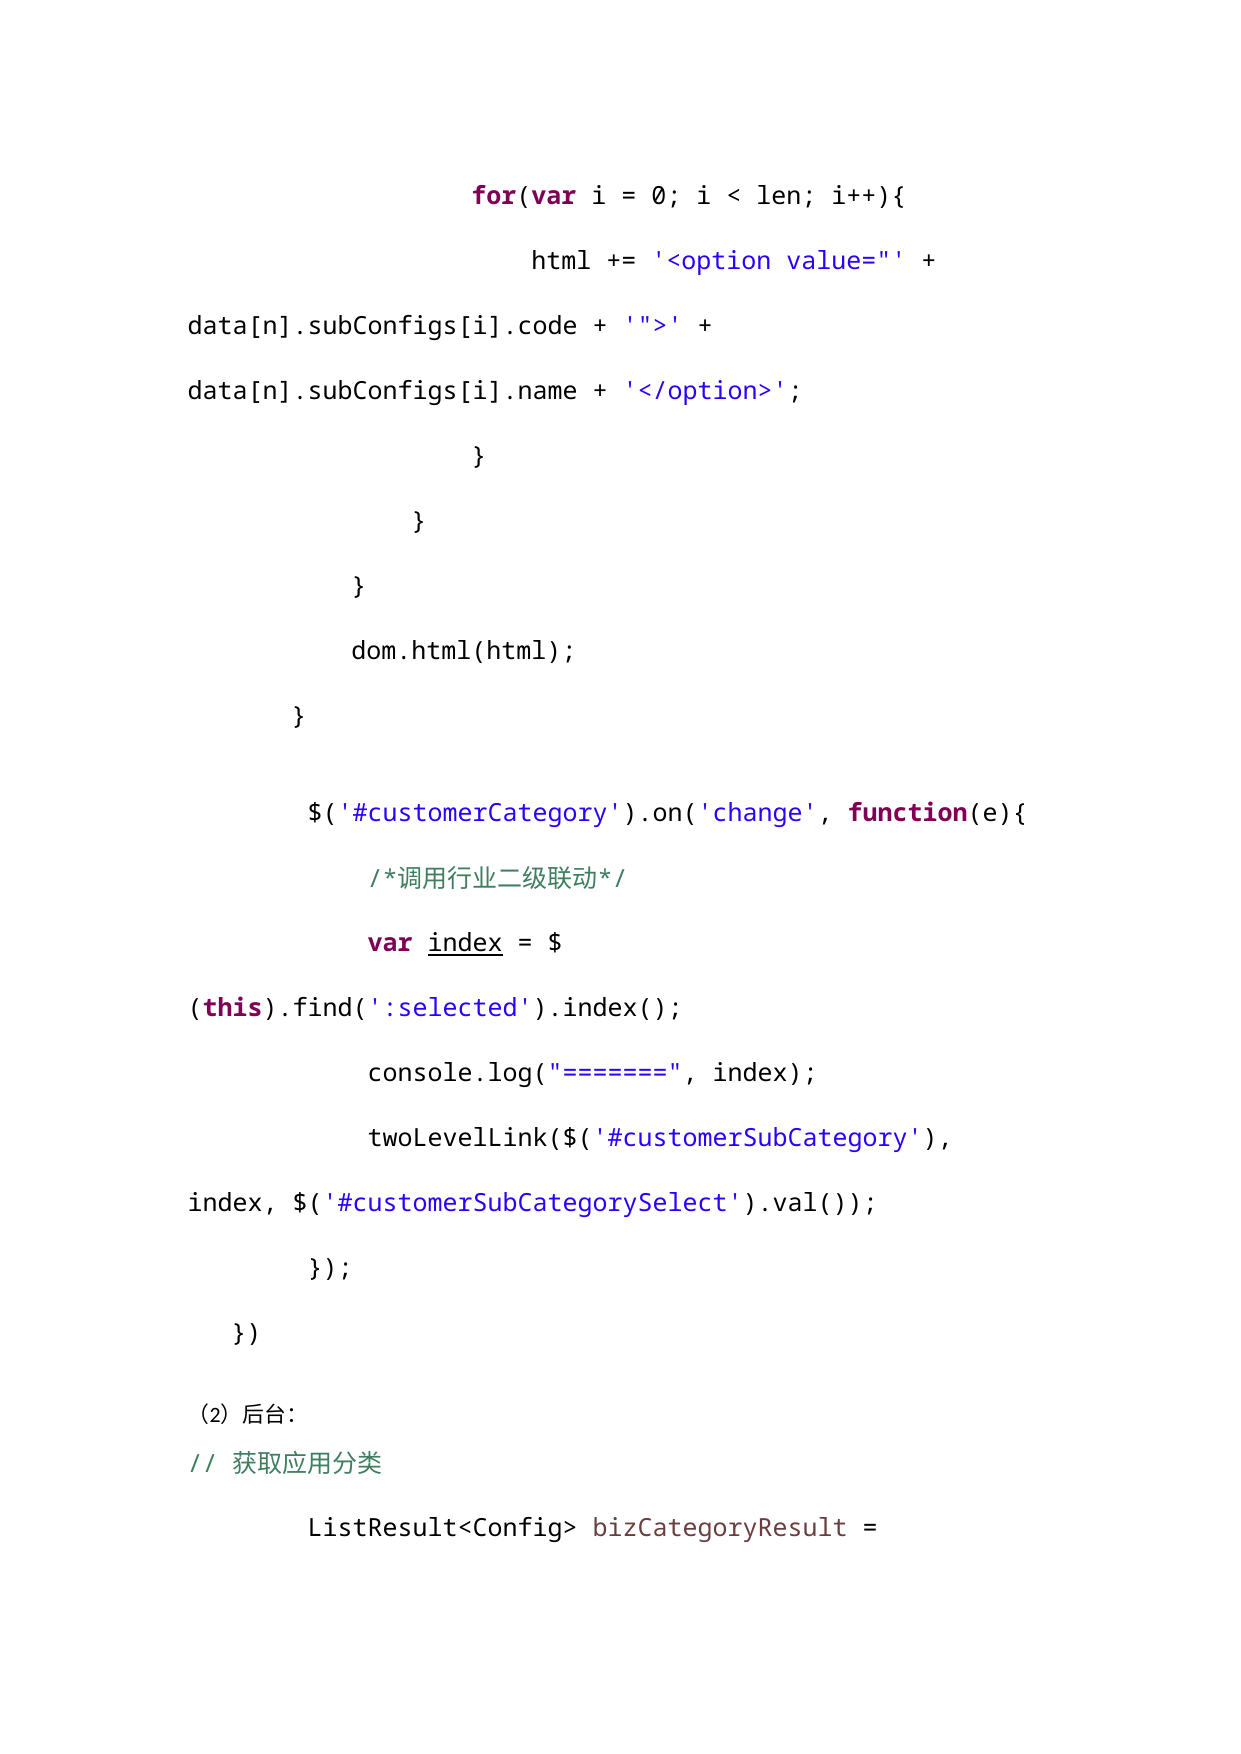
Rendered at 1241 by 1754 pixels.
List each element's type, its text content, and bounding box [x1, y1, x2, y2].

text } [187, 682, 1053, 747]
text $('#customerCategory').on('change', function(e){ [187, 779, 1053, 844]
text } [187, 487, 1053, 552]
text （2）后台： [187, 1397, 1053, 1429]
text for(var i = 0; i < len; i++){ [187, 162, 1053, 227]
text twoLevelLink($('#customerSubCategory'), index, $('#customerSubCategorySelect').val()); [187, 1104, 1053, 1234]
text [187, 1494, 1053, 1559]
text }) [187, 1299, 1053, 1364]
text html += '<option value="' + data[n].subConfigs[i].code + '">' + data[n].subConfigs[i].name + '</option>'; [187, 227, 1053, 422]
text var index = $(this).find(':selected').index(); [187, 909, 1053, 1039]
text } [187, 552, 1053, 617]
text console.log("=======", index); [187, 1039, 1053, 1104]
text // 获取应用分类 [187, 1429, 1053, 1494]
text }); [187, 1234, 1053, 1299]
text } [187, 422, 1053, 487]
text dom.html(html); [187, 617, 1053, 682]
text /*调用行业二级联动*/ [187, 844, 1053, 909]
